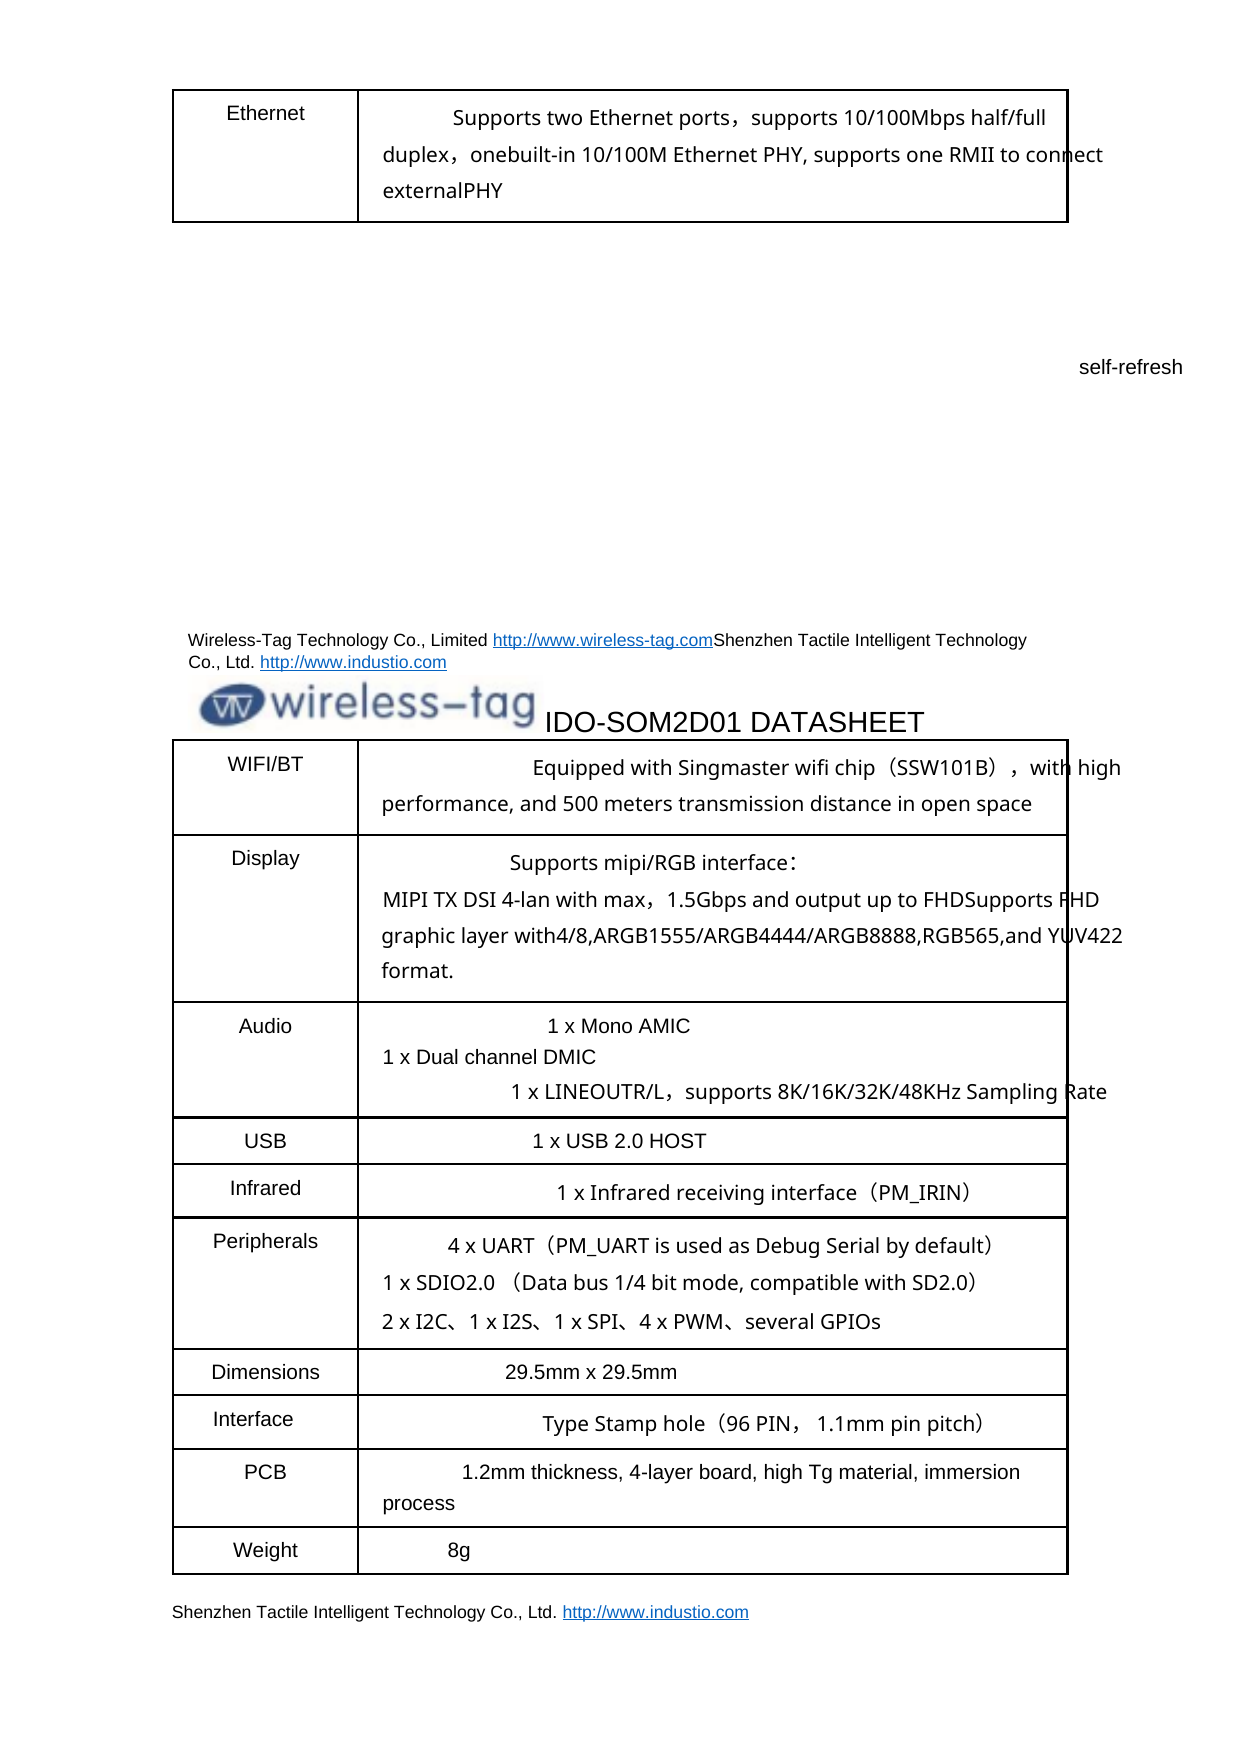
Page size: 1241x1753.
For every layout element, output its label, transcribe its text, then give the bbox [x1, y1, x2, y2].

text Wireless-Tag Technology Co., Limited http://www.wireless-tag.comShenzhen Tactile Intelligent Technology Co., Ltd. http://www.industio.com [188, 629, 1051, 672]
table_cell 1.2mm thickness, 4-layer board, high Tg material, immersion process [359, 1450, 1066, 1526]
table_cell Audio [174, 1003, 357, 1116]
table_cell Interface [174, 1396, 357, 1448]
text Shenzhen Tactile Intelligent Technology Co., Ltd. http://www.industio.com [172, 1605, 1240, 1621]
table_cell 1 x USB 2.0 HOST [359, 1119, 1066, 1163]
table_header Equipped with Singmaster wifi chip（SSW101B），with high performance, and 500 meters transmission distance in open space [359, 741, 1066, 834]
table_cell Supports two Ethernet ports，supports 10/100Mbps half/full duplex，onebuilt-in 10/100M Ethernet PHY, supports one RMII to connect externalPHY [359, 91, 1066, 221]
table_cell USB [174, 1119, 357, 1163]
table_cell Dimensions [174, 1350, 357, 1394]
table_cell Infrared [174, 1165, 357, 1216]
table_cell 1 x Mono AMIC 1 x Dual channel DMIC 1 x LINEOUTR/L，supports 8K/16K/32K/48KHz Sampling Rate； [359, 1003, 1066, 1116]
table_cell 1 x Infrared receiving interface（PM_IRIN） [359, 1165, 1066, 1216]
table_cell Peripherals [174, 1219, 357, 1347]
table_cell PCB [174, 1450, 357, 1526]
table_cell Weight [174, 1528, 357, 1572]
table_header WIFI/BT [174, 741, 357, 834]
table_cell 8g [359, 1528, 1066, 1572]
table_cell 4 x UART（PM_UART is used as Debug Serial by default） 1 x SDIO2.0 （Data bus 1/4 bit mode, compatible with SD2.0） 2 x I2C、1 x I2S、1 x SPI、4 x PWM、several GPIOs [359, 1219, 1066, 1347]
table_cell 29.5mm x 29.5mm [359, 1350, 1066, 1394]
table_cell Type Stamp hole（96 PIN， 1.1mm pin pitch） [359, 1396, 1066, 1448]
text self-refresh [172, 354, 1183, 378]
table_cell Supports mipi/RGB interface： MIPI TX DSI 4-lan with max，1.5Gbps and output up to FHDSupports FHD graphic layer with4/8,ARGB1555/ARGB4444/ARGB8888,RGB565,and YUV422 format. [359, 836, 1066, 1001]
table_cell Ethernet [174, 91, 357, 221]
picture [187, 675, 545, 733]
table_cell Display [174, 836, 357, 1001]
